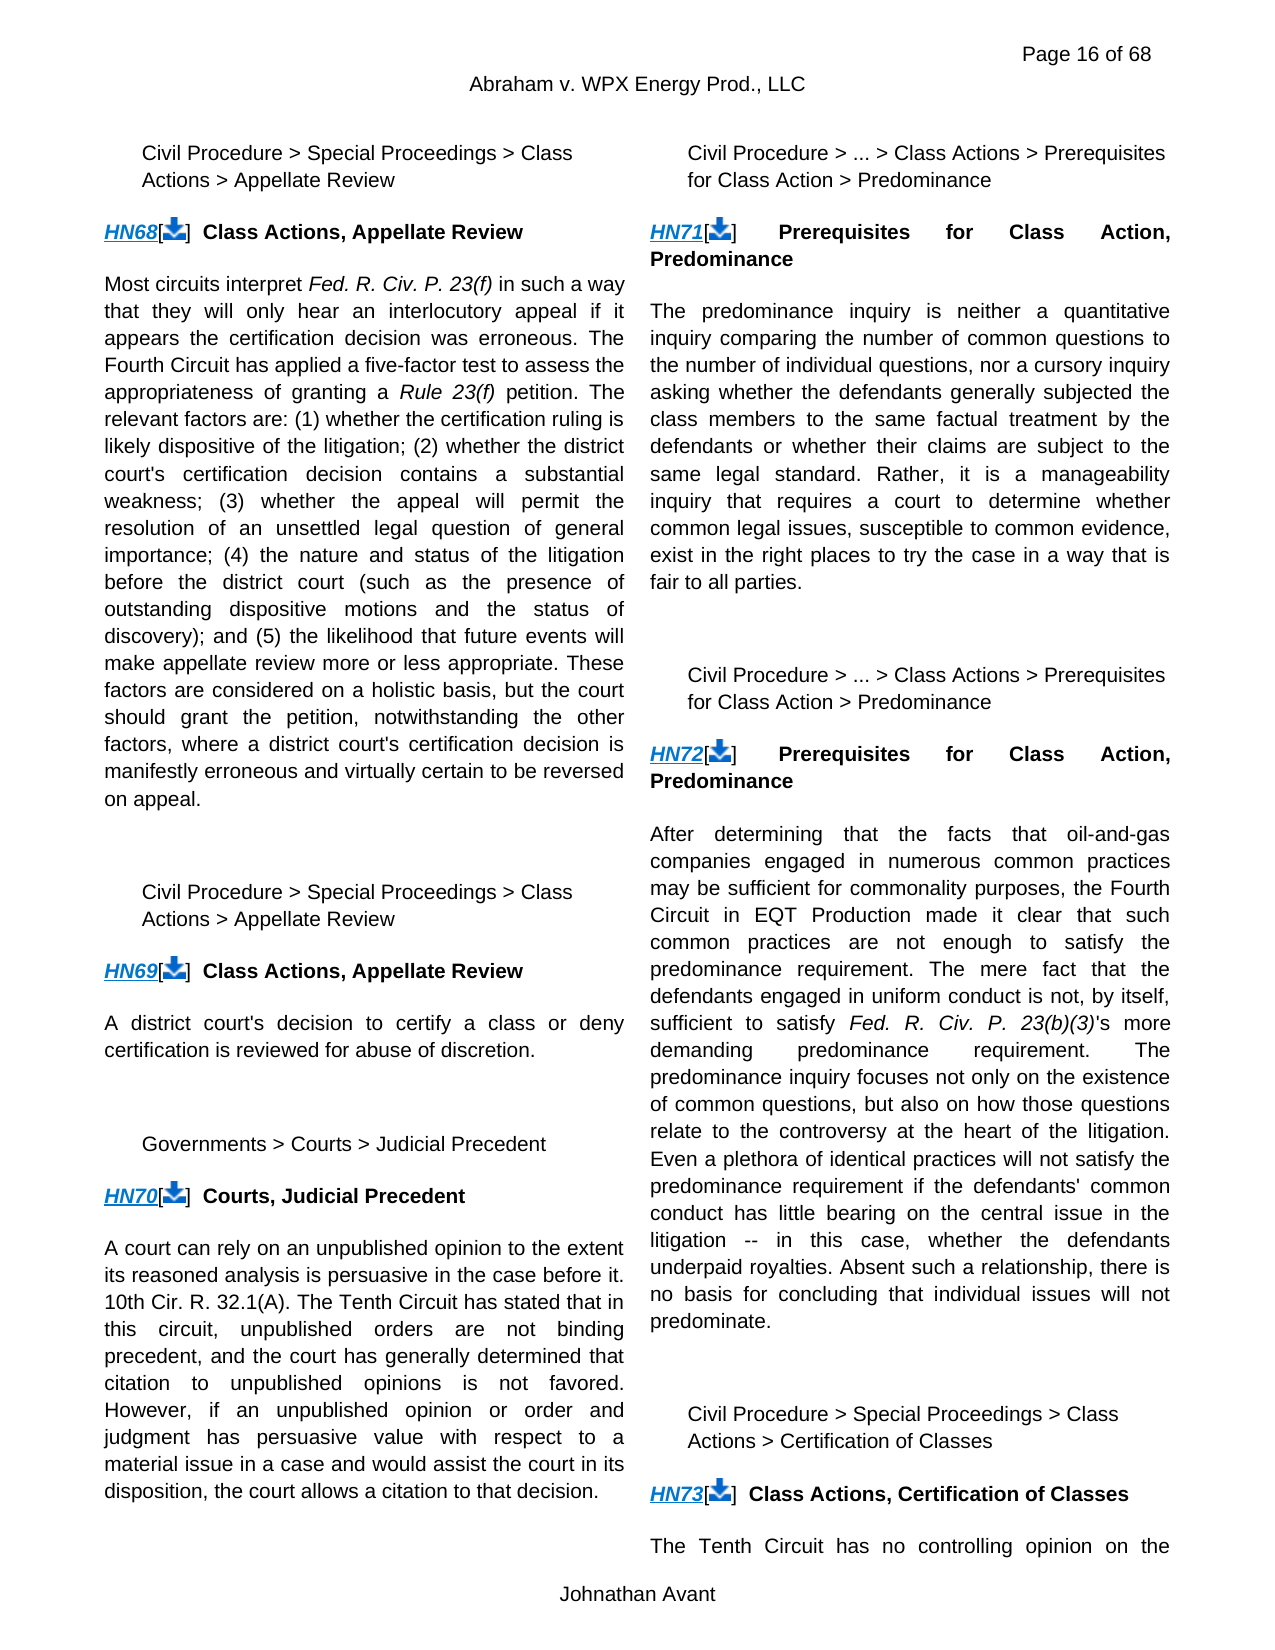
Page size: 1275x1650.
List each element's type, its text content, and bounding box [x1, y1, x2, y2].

picture [163, 956, 186, 979]
text HN68[] Class Actions, Appellate Review [104, 217, 625, 244]
text A district court's decision to certify a class or deny certification is reviewed for abuse of discretion. [104, 1008, 625, 1062]
text After determining that the facts that oil-and-gas companies engaged in numerous common practices may be sufficient for commonality purposes, the Fourth Circuit in EQT Production made it clear that such common practices are not enough to satisfy the predominance requirement. The mere fact that the defendants engaged in uniform conduct is not, by itself, sufficient to satisfy Fed. R. Civ. P. 23(b)(3)'s more demanding predominance requirement. The predominance inquiry focuses not only on the existence of common questions, but also on how those questions relate to the controversy at the heart of the litigation. Even a plethora of identical practices will not satisfy the predominance requirement if the defendants' common conduct has little bearing on the central issue in the litigation -- in this case, whether the defendants underpaid royalties. Absent such a relationship, there is no basis for concluding that individual issues will not predominate. [650, 818, 1171, 1333]
text HN73[] Class Actions, Certification of Classes [731, 1478, 1171, 1505]
text HN72[] Prerequisites for Class Action, Predominance [650, 739, 1171, 793]
picture [709, 739, 731, 762]
text Civil Procedure > ... > Class Actions > Prerequisites for Class Action > Predominance [687, 660, 1171, 714]
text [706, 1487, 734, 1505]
text Governments > Courts > Judicial Precedent [142, 1128, 625, 1155]
picture [163, 1181, 186, 1203]
text Most circuits interpret Fed. R. Civ. P. 23(f) in such a way that they will only hear an interlocutory appeal if it appears the certification decision was erroneous. The Fourth Circuit has applied a five-factor test to assess the appropriateness of granting a Rule 23(f) petition. The relevant factors are: (1) whether the certification ruling is likely dispositive of the litigation; (2) whether the district court's certification decision contains a substantial weakness; (3) whether the appeal will permit the resolution of an unsettled legal question of general importance; (4) the nature and status of the litigation before the district court (such as the presence of outstanding dispositive motions and the status of discovery); and (5) the likelihood that future events will make appellate review more or less appropriate. These factors are considered on a holistic basis, but the court should grant the petition, notwithstanding the other factors, where a district court's certification decision is manifestly erroneous and virtually certain to be reversed on appeal. [104, 269, 625, 810]
text Civil Procedure > ... > Class Actions > Prerequisites for Class Action > Predominance [687, 137, 1171, 192]
text A court can rely on an unpublished opinion to the extent its reasoned analysis is persuasive in the case before it. 10th Cir. R. 32.1(A). The Tenth Circuit has stated that in this circuit, unpublished orders are not binding precedent, and the court has generally determined that citation to unpublished opinions is not favored. However, if an unpublished opinion or order and judgment has persuasive value with respect to a material issue in a case and would assist the court in its disposition, the court allows a citation to that decision. [104, 1232, 625, 1503]
text The predominance inquiry is neither a quantitative inquiry comparing the number of common questions to the number of individual questions, nor a cursory inquiry asking whether the defendants generally subjected the class members to the same factual treatment by the defendants or whether their claims are subject to the same legal standard. Rather, it is a manageability inquiry that requires a court to determine whether common legal issues, susceptible to common evidence, exist in the right places to try the case in a way that is fair to all parties. [650, 296, 1171, 594]
picture [163, 217, 186, 240]
text Civil Procedure > Special Proceedings > Class Actions > Certification of Classes [687, 1399, 1171, 1453]
text HN71[] Prerequisites for Class Action, Predominance [650, 217, 1171, 271]
text Civil Procedure > Special Proceedings > Class Actions > Appellate Review [142, 137, 625, 192]
picture [709, 1478, 731, 1501]
text HN69[] Class Actions, Appellate Review [104, 956, 625, 983]
text HN70[] Courts, Judicial Precedent [104, 1180, 625, 1207]
text Civil Procedure > Special Proceedings > Class Actions > Appellate Review [142, 877, 625, 931]
picture [709, 217, 731, 240]
